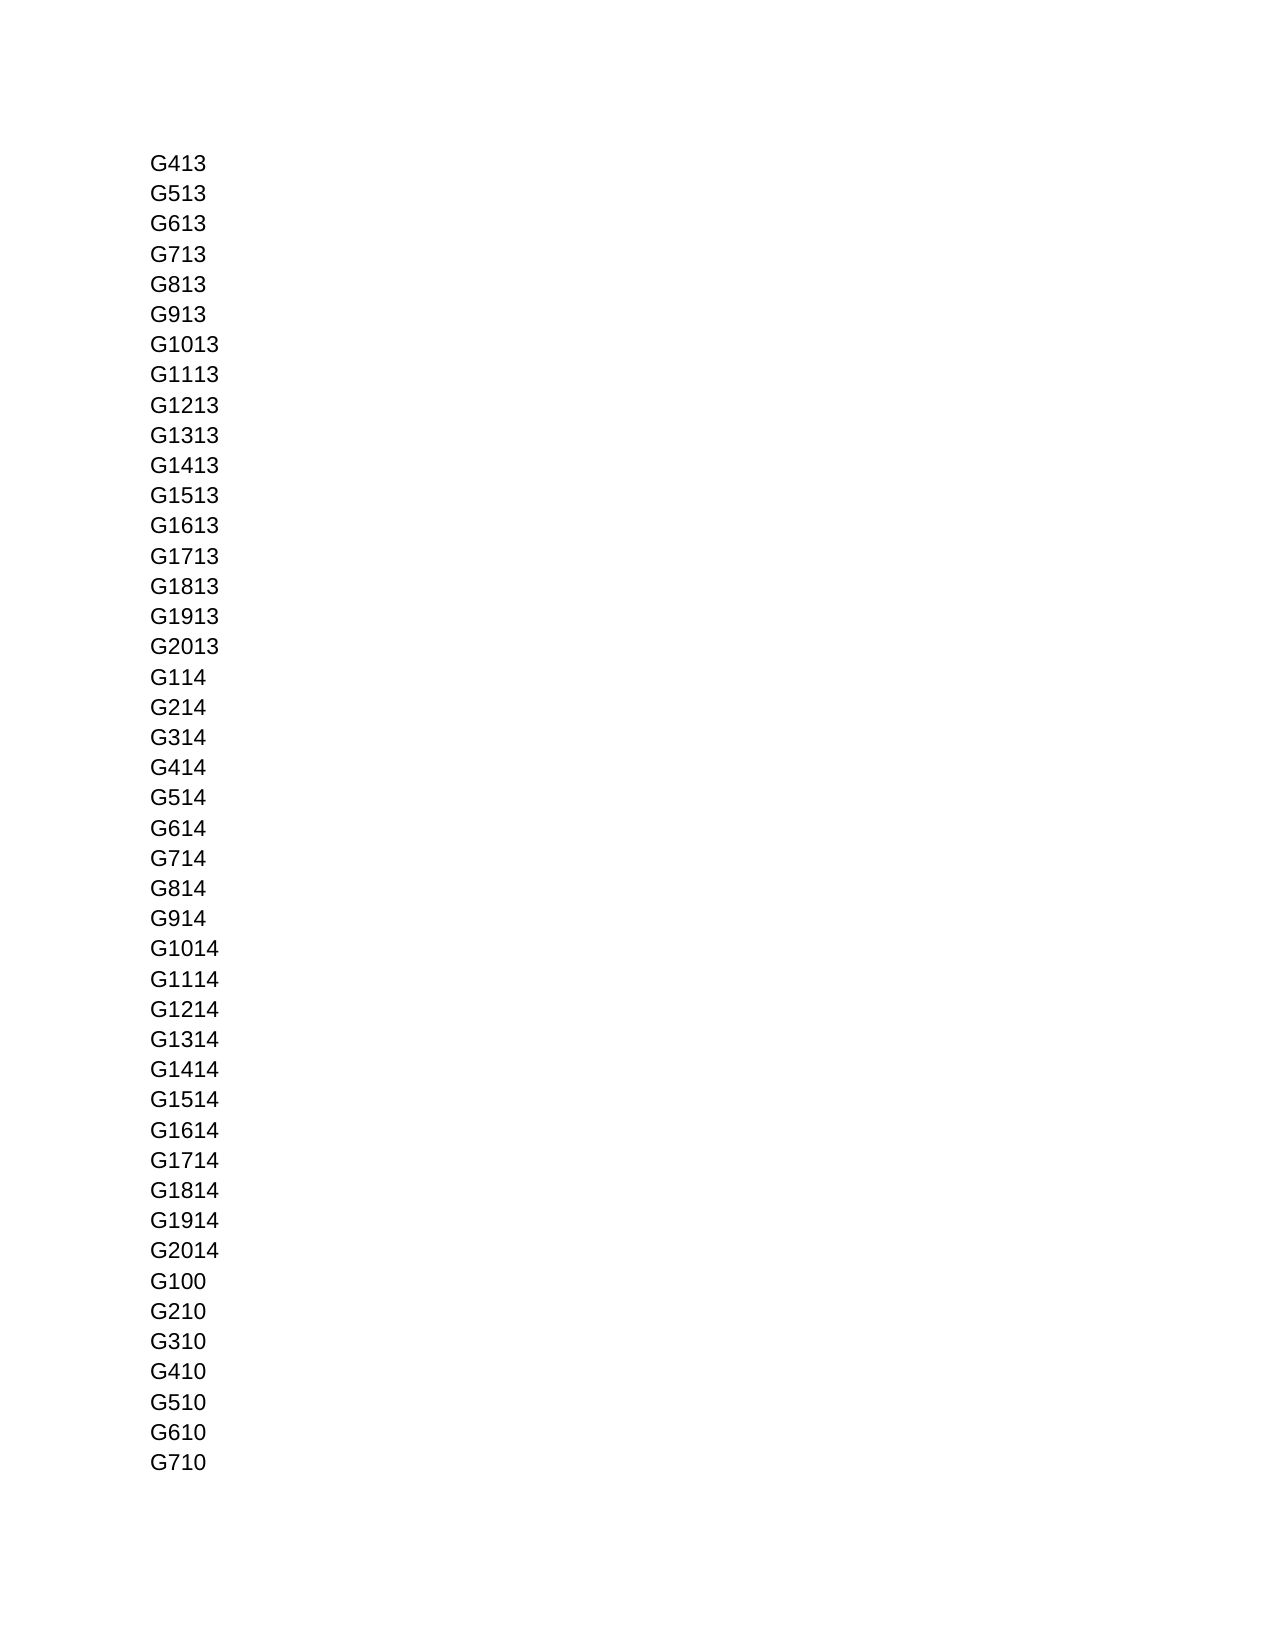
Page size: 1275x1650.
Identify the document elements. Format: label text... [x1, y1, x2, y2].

text G714 [150, 845, 1125, 871]
text G2014 [150, 1237, 1125, 1264]
text G1114 [150, 966, 1125, 992]
text G1213 [150, 392, 1125, 418]
text G1214 [150, 996, 1125, 1022]
text G1813 [150, 573, 1125, 599]
text G1914 [150, 1207, 1125, 1234]
text G1314 [150, 1026, 1125, 1052]
text G210 [150, 1298, 1125, 1324]
text G310 [150, 1328, 1125, 1354]
text G713 [150, 241, 1125, 267]
text G1714 [150, 1147, 1125, 1173]
text G610 [150, 1419, 1125, 1445]
text G1413 [150, 452, 1125, 478]
text G1113 [150, 361, 1125, 388]
text G814 [150, 875, 1125, 901]
text G1713 [150, 543, 1125, 569]
text G510 [150, 1388, 1125, 1415]
text G914 [150, 905, 1125, 932]
text G413 [150, 150, 1125, 176]
text G514 [150, 784, 1125, 811]
text G613 [150, 210, 1125, 237]
text G1513 [150, 482, 1125, 509]
text G710 [150, 1449, 1125, 1475]
text G913 [150, 301, 1125, 327]
text G1313 [150, 422, 1125, 448]
text G1014 [150, 935, 1125, 962]
text G314 [150, 724, 1125, 750]
text G1613 [150, 512, 1125, 539]
text G614 [150, 814, 1125, 841]
text G813 [150, 271, 1125, 297]
text G214 [150, 694, 1125, 720]
text G1514 [150, 1086, 1125, 1113]
text G1913 [150, 603, 1125, 629]
text G100 [150, 1268, 1125, 1294]
text G410 [150, 1358, 1125, 1385]
text G2013 [150, 633, 1125, 660]
text G1614 [150, 1117, 1125, 1143]
text G414 [150, 754, 1125, 781]
text G513 [150, 180, 1125, 207]
text G1013 [150, 331, 1125, 358]
text G114 [150, 663, 1125, 690]
text G1414 [150, 1056, 1125, 1083]
text G1814 [150, 1177, 1125, 1203]
